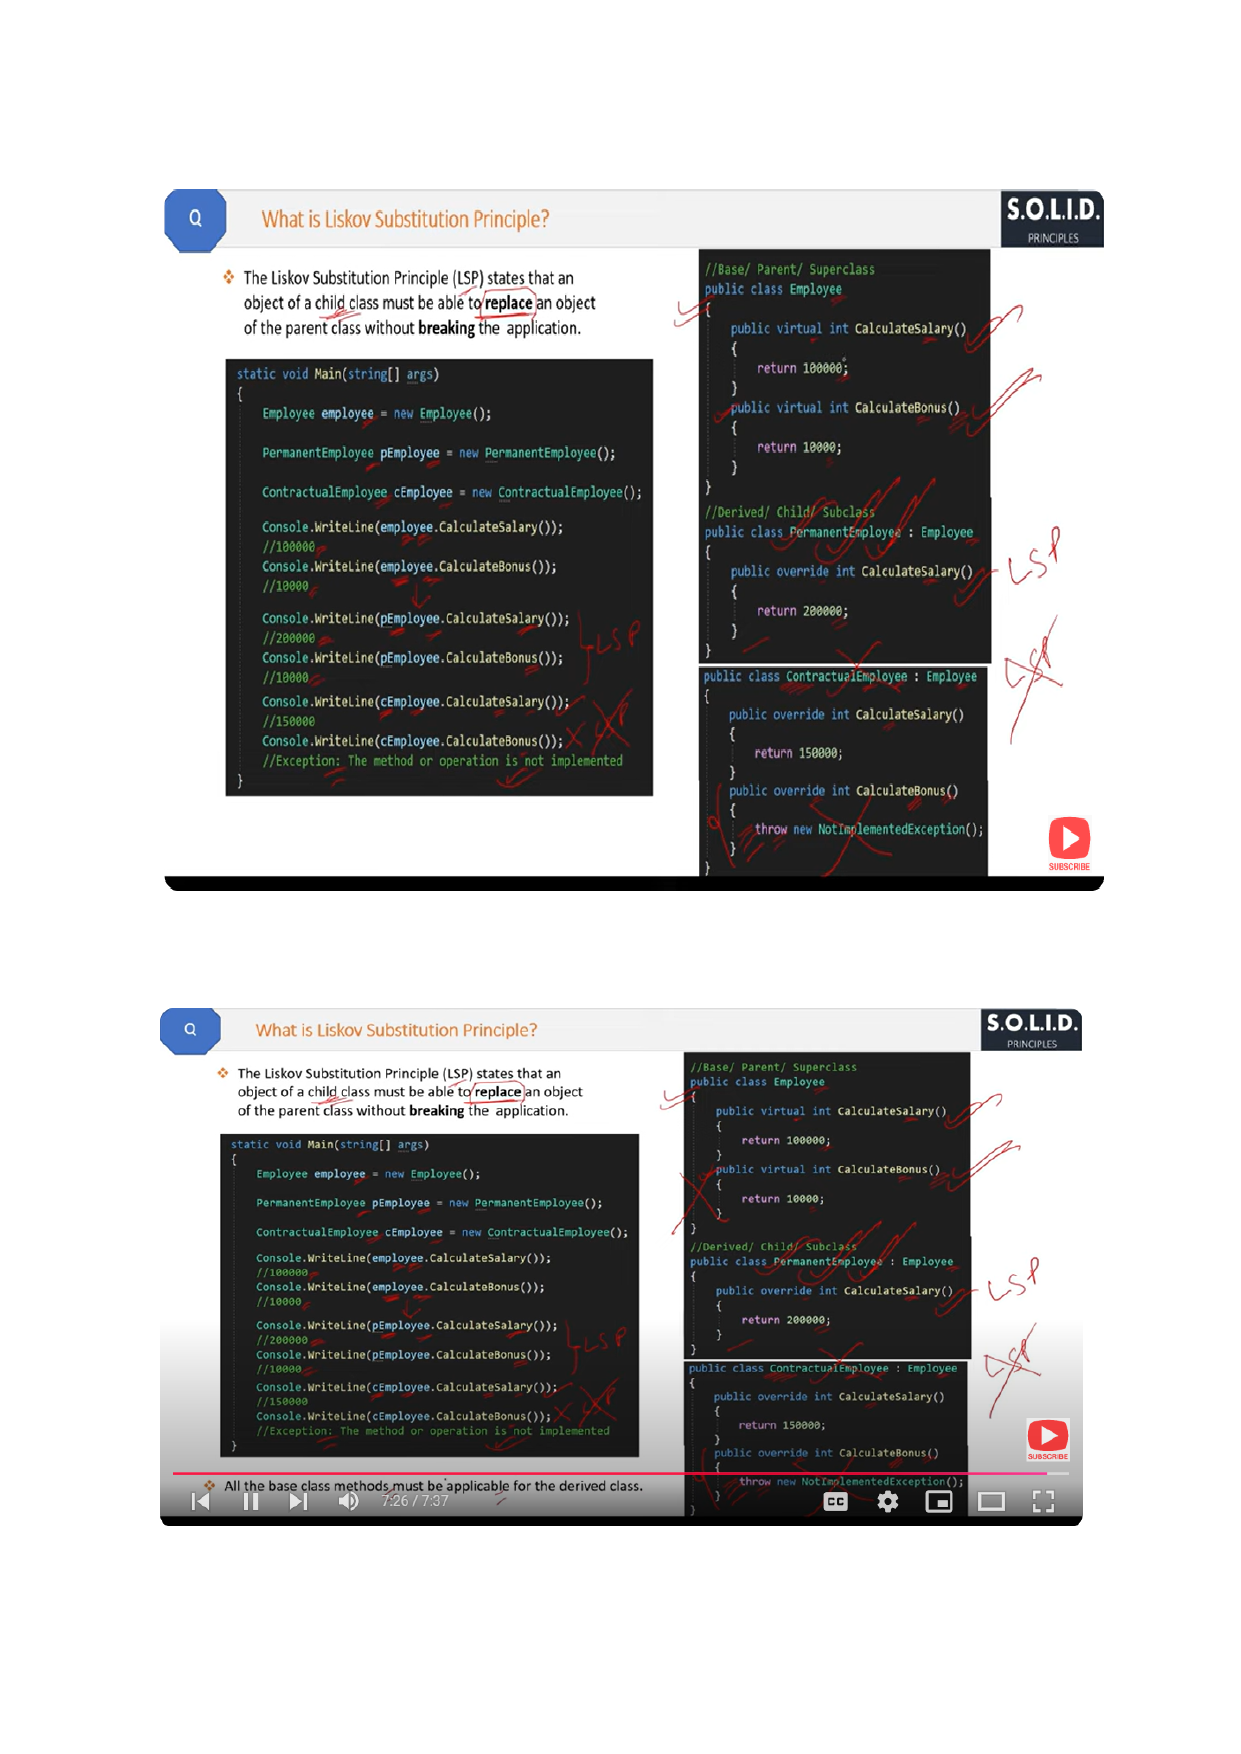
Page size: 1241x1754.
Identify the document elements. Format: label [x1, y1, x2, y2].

picture [150, 993, 1091, 1526]
picture [150, 150, 1108, 909]
